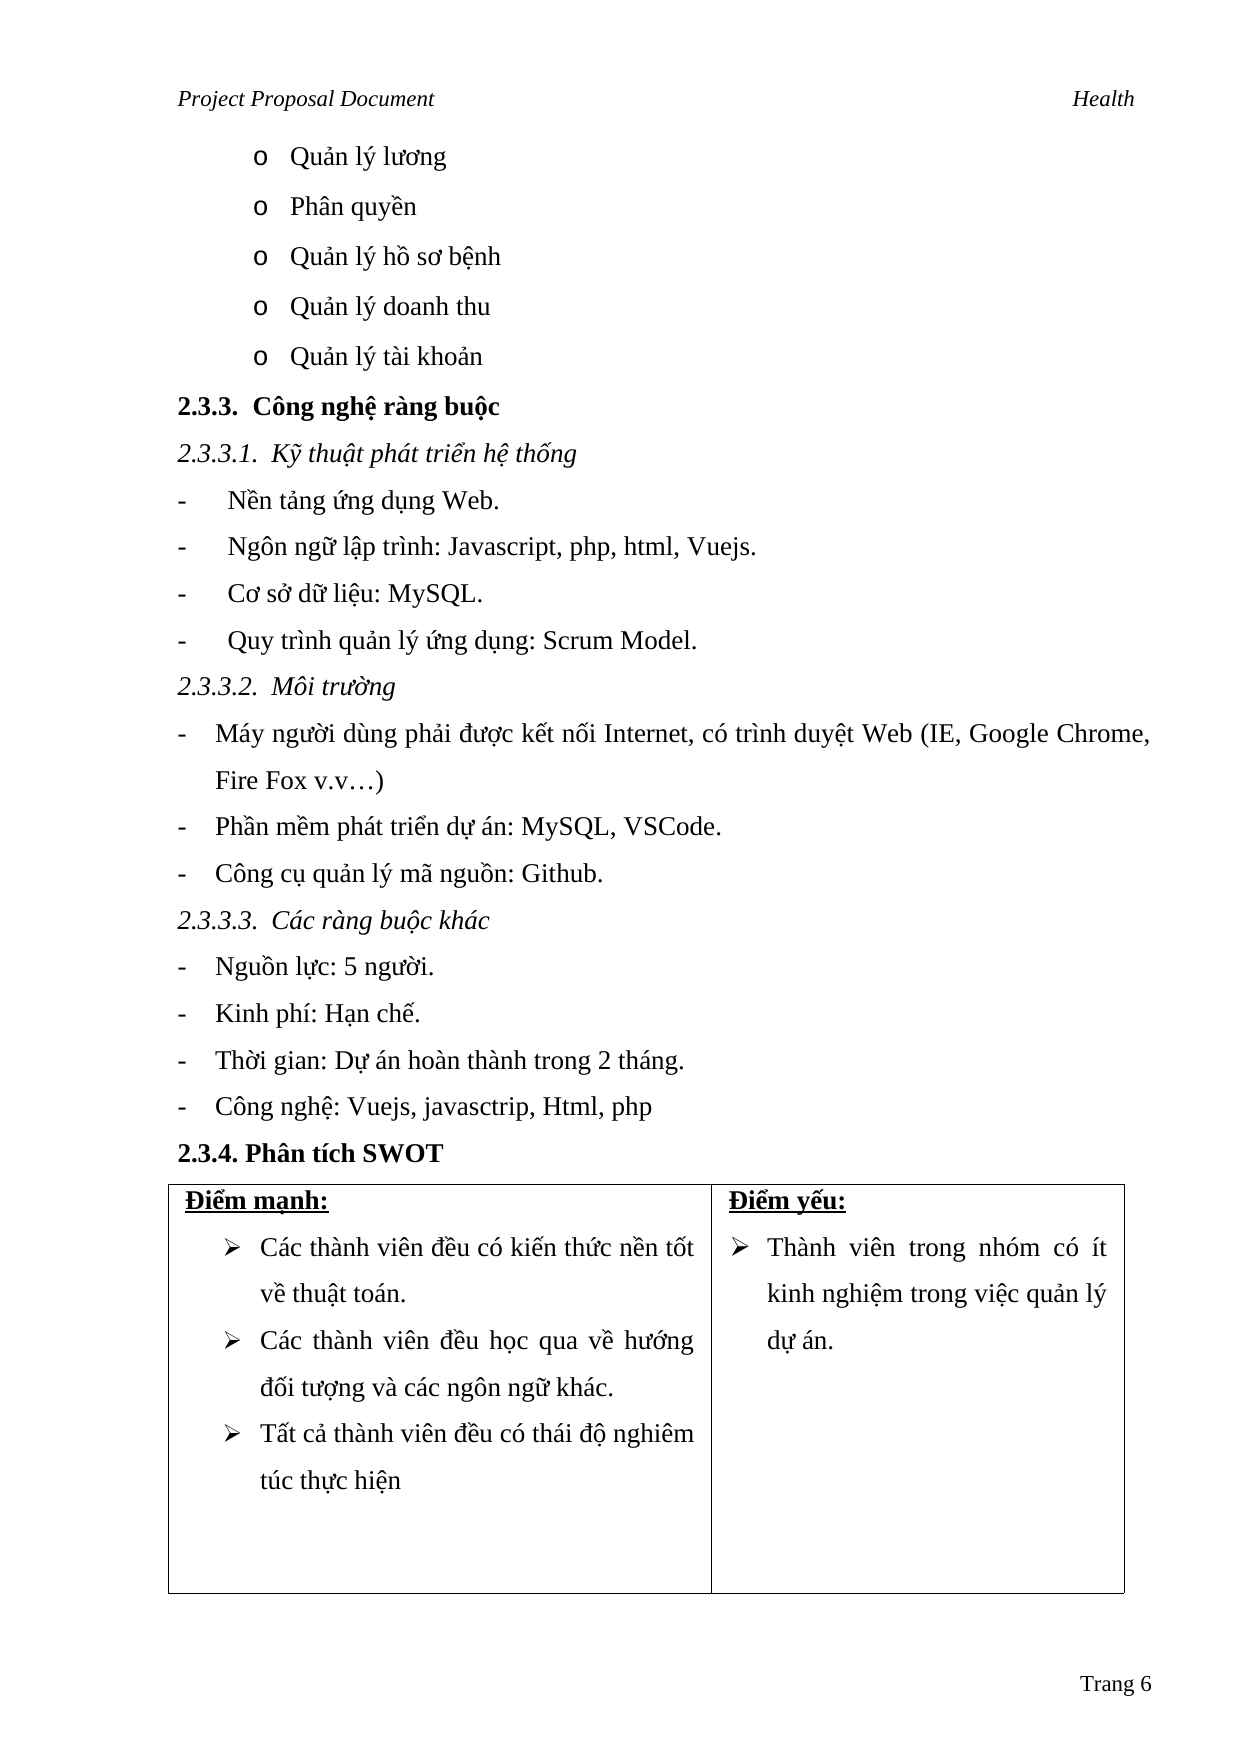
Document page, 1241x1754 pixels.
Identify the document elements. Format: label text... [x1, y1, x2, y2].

subtitle 2.3.4. Phân tích SWOT [177, 1137, 1152, 1168]
subtitle Công nghệ ràng buộc [177, 390, 1152, 422]
subtitle Kỹ thuật phát triển hệ thống [177, 437, 1152, 468]
list Công cụ quản lý mã nguồn: Github. [177, 857, 1152, 888]
list Nền tảng ứng dụng Web. [177, 484, 1152, 515]
list Nguồn lực: 5 người. [177, 950, 1152, 982]
list Thời gian: Dự án hoàn thành trong 2 tháng. [177, 1044, 1152, 1075]
table_header Điểm yếu: Thành viên trong nhóm có ít kinh nghiệm trong việc quản lý dự án. [712, 1185, 1124, 1593]
list Kinh phí: Hạn chế. [177, 997, 1152, 1028]
list Phần mềm phát triển dự án: MySQL, VSCode. [177, 810, 1152, 842]
list Quản lý lương [252, 140, 1152, 173]
list Quy trình quản lý ứng dụng: Scrum Model. [177, 624, 1152, 655]
list Quản lý hồ sơ bệnh [252, 240, 1152, 273]
list Ngôn ngữ lập trình: Javascript, php, html, Vuejs. [177, 530, 1152, 562]
list Quản lý doanh thu [252, 290, 1152, 324]
list Máy người dùng phải được kết nối Internet, có trình duyệt Web (IE, Google Chrome, Fire Fox v.v…) [177, 717, 1152, 795]
list Phân quyền [252, 190, 1152, 223]
list Cơ sở dữ liệu: MySQL. [177, 577, 1152, 608]
subtitle Môi trường [177, 670, 1152, 702]
table_header Điểm mạnh: Các thành viên đều có kiến thức nền tốt về thuật toán. Các thành viên đều học qua về hướng đối tượng và các ngôn ngữ khác. Tất cả thành viên đều có thái độ nghiêm túc thực hiện [169, 1185, 711, 1593]
list Công nghệ: Vuejs, javasctrip, Html, php [177, 1090, 1152, 1122]
list Quản lý tài khoản [252, 340, 1152, 374]
subtitle Các ràng buộc khác [177, 904, 1152, 935]
